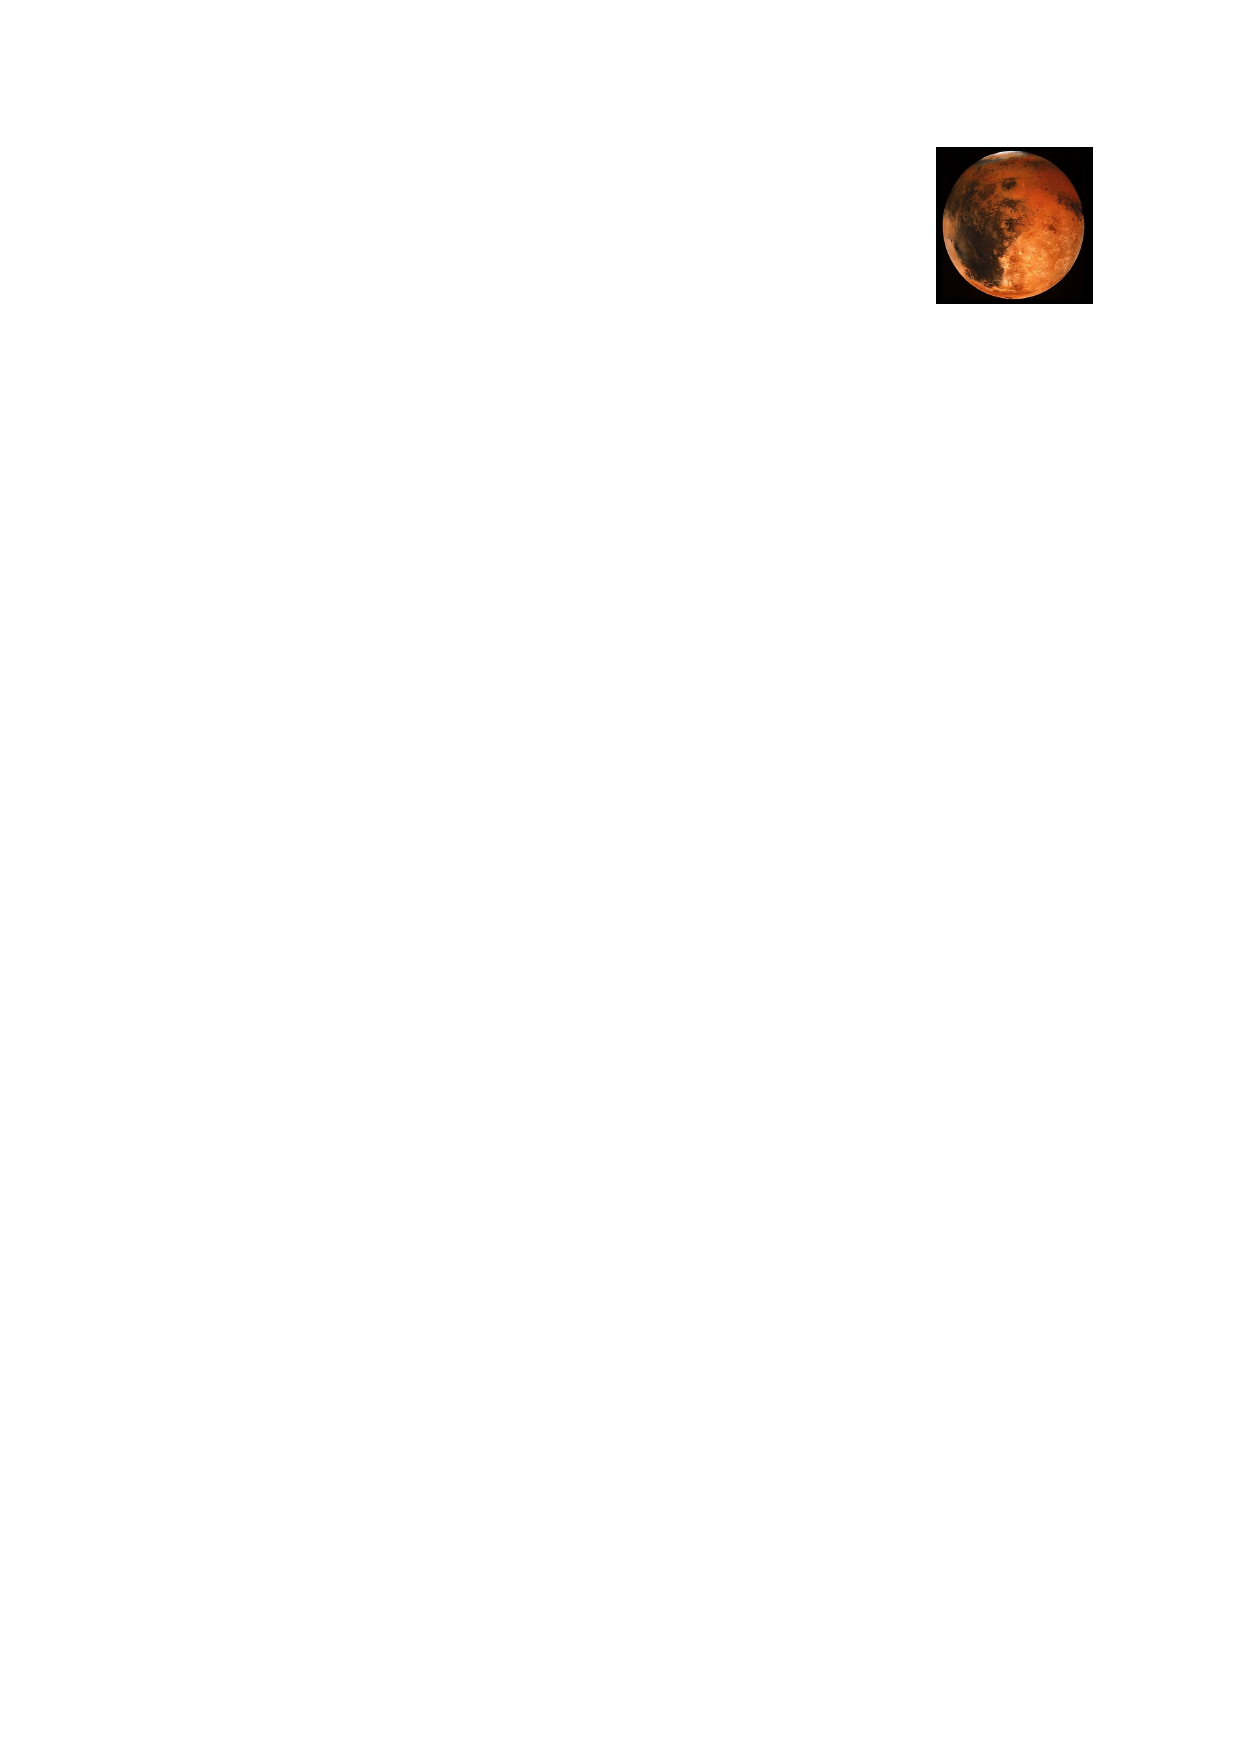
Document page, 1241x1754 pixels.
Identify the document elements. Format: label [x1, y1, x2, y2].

picture [937, 148, 1092, 303]
